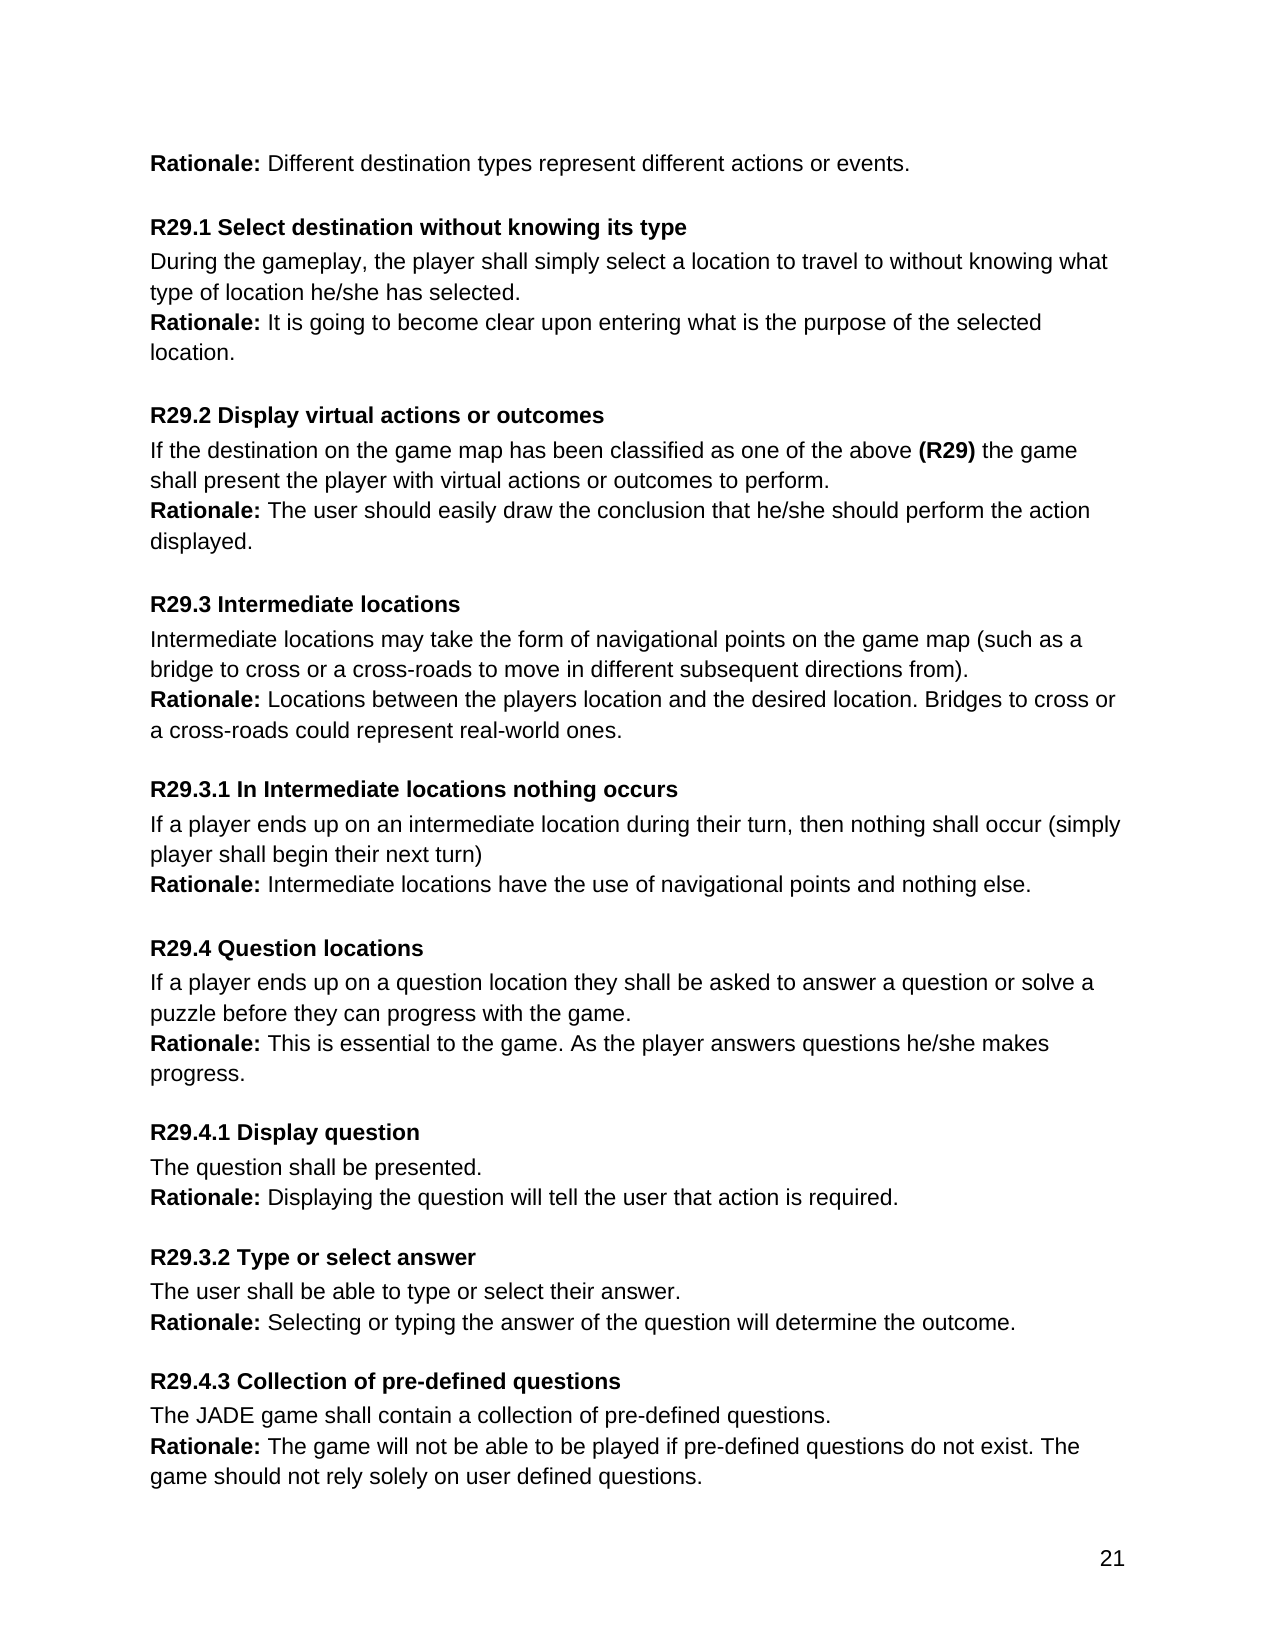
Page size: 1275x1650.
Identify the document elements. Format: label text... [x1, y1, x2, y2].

subtitle R29.4.3 Collection of pre-defined questions [150, 1368, 1125, 1394]
subtitle R29.3.1 In Intermediate locations nothing occurs [150, 776, 1125, 802]
subtitle R29.4.1 Display question [150, 1119, 1125, 1146]
text The JADE game shall contain a collection of pre-defined questions. [150, 1402, 1125, 1429]
text If a player ends up on a question location they shall be asked to answer a question or solve a puzzle before they can progress with the game. [150, 969, 1125, 1026]
text Rationale: Different destination types represent different actions or events. [150, 150, 1125, 176]
subtitle R29.1 Select destination without knowing its type [150, 213, 1125, 240]
text If a player ends up on an intermediate location during their turn, then nothing shall occur (simply player shall begin their next turn) [150, 811, 1125, 867]
text The question shall be presented. [150, 1154, 1125, 1180]
text Rationale: Selecting or typing the answer of the question will determine the outcome. [150, 1308, 1125, 1335]
subtitle R29.3.2 Type or select answer [150, 1243, 1125, 1270]
text Rationale: The user should easily draw the conclusion that he/she should perform the action displayed. [150, 497, 1125, 554]
text Rationale: Intermediate locations have the use of navigational points and nothing else. [150, 871, 1125, 897]
text Rationale: Displaying the question will tell the user that action is required. [150, 1184, 1125, 1211]
text Rationale: Locations between the players location and the desired location. Bridges to cross or a cross-roads could represent real-world ones. [150, 686, 1125, 743]
subtitle R29.4 Question locations [150, 934, 1125, 961]
text The user shall be able to type or select their answer. [150, 1278, 1125, 1304]
text Rationale: It is going to become clear upon entering what is the purpose of the selected location. [150, 309, 1125, 365]
text Rationale: The game will not be able to be played if pre-defined questions do not exist. The game should not rely solely on user defined questions. [150, 1433, 1125, 1489]
subtitle R29.3 Intermediate locations [150, 591, 1125, 618]
text During the gameplay, the player shall simply select a location to travel to without knowing what type of location he/she has selected. [150, 248, 1125, 305]
text If the destination on the game map has been classified as one of the above (R29) the game shall present the player with virtual actions or outcomes to perform. [150, 437, 1125, 494]
subtitle R29.2 Display virtual actions or outcomes [150, 402, 1125, 429]
text Rationale: This is essential to the game. As the player answers questions he/she makes progress. [150, 1030, 1125, 1086]
text Intermediate locations may take the form of navigational points on the game map (such as a bridge to cross or a cross-roads to move in different subsequent directions from). [150, 626, 1125, 682]
